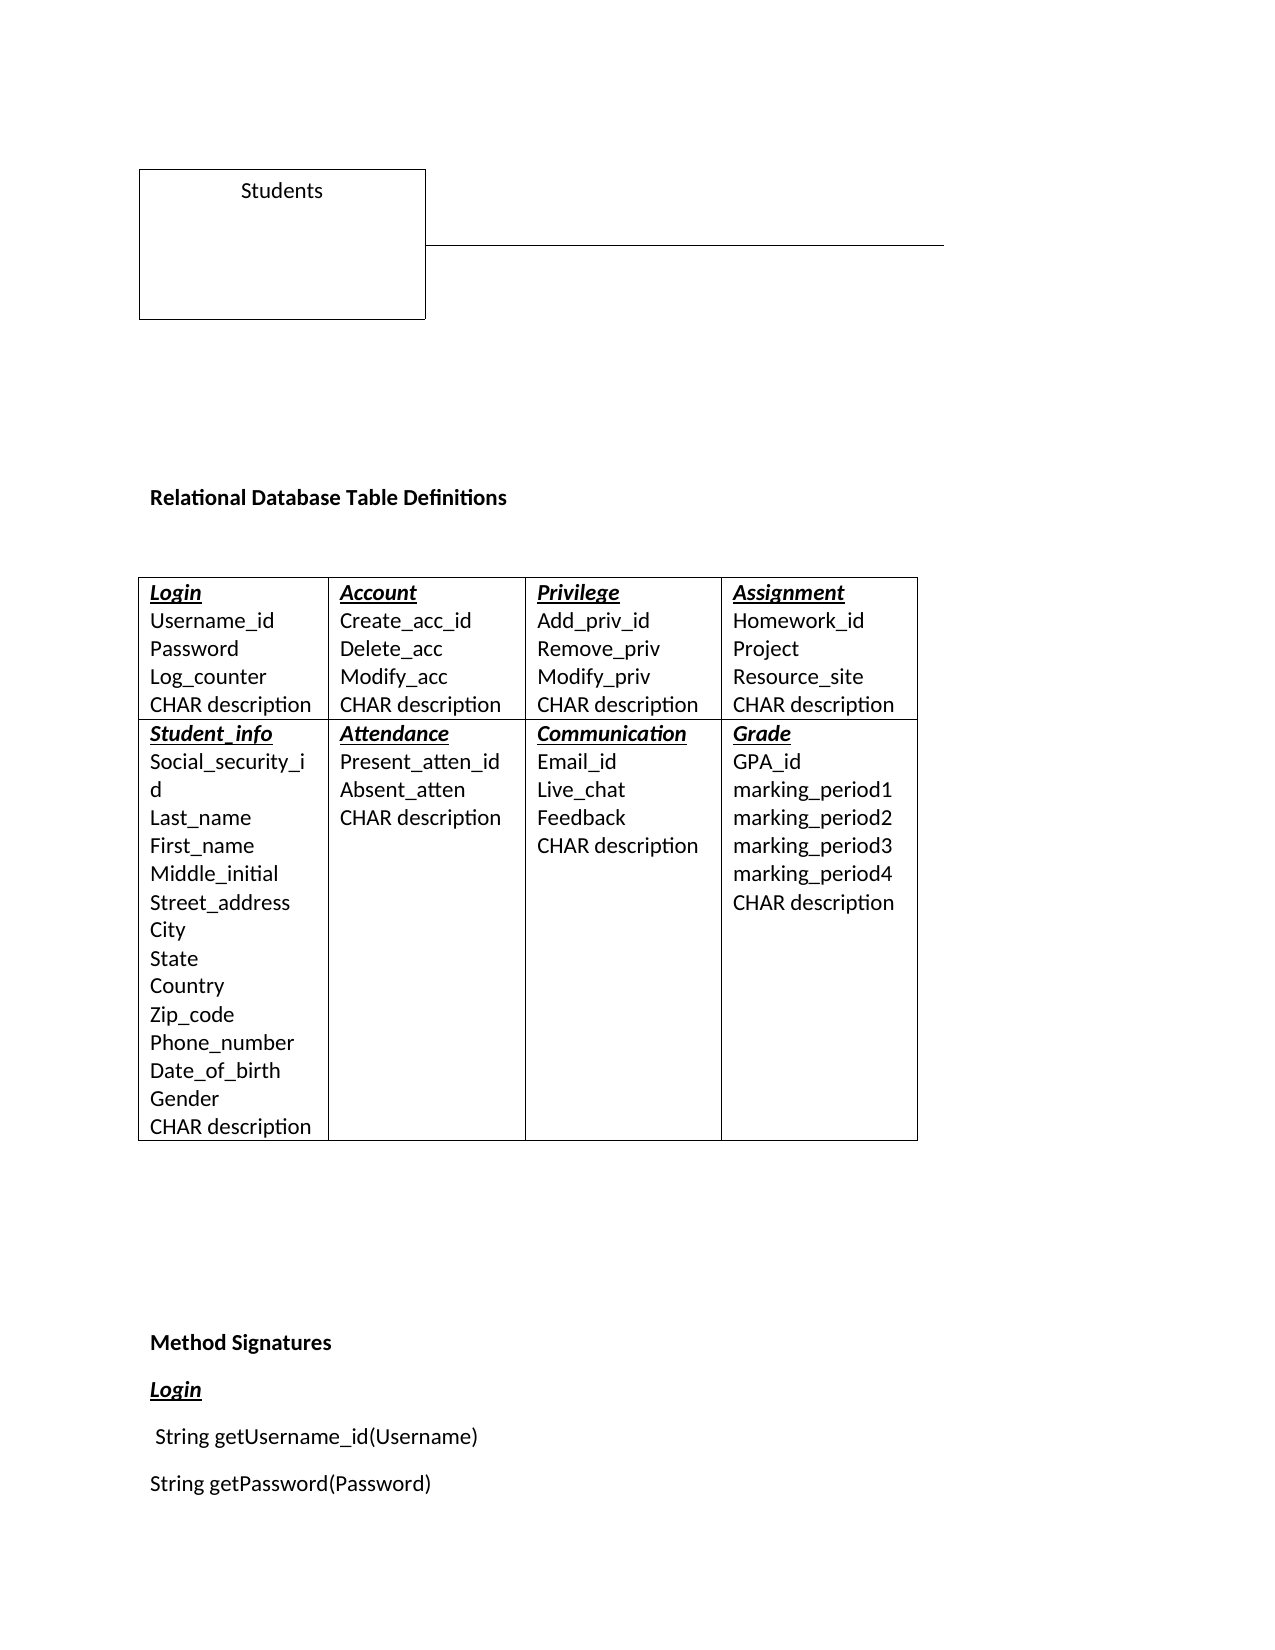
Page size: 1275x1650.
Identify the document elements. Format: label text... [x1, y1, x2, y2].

text String getUsername_id(Username) [150, 1422, 1125, 1450]
text Login [150, 1375, 1125, 1403]
table_cell Attendance Present_atten_id Absent_atten CHAR description [329, 720, 525, 1140]
text Method Signatures [150, 1328, 1125, 1356]
table_header Account Create_acc_id Delete_acc Modify_acc CHAR description [329, 578, 525, 718]
table_cell Grade GPA_id marking_period1 marking_period2 marking_period3 marking_period4 CHAR description [722, 720, 917, 1140]
text Relational Database Table Definitions [150, 483, 1125, 512]
table_cell Student_info Social_security_id Last_name First_name Middle_initial Street_address City State Country Zip_code Phone_number Date_of_birth Gender CHAR description [139, 720, 328, 1140]
table_header Privilege Add_priv_id Remove_priv Modify_priv CHAR description [526, 578, 721, 718]
table_cell Communication Email_id Live_chat Feedback CHAR description [526, 720, 721, 1140]
table_header Login Username_id Password Log_counter CHAR description [139, 578, 328, 718]
text String getPassword(Password) [150, 1469, 1125, 1497]
table_header Assignment Homework_id Project Resource_site CHAR description [722, 578, 917, 718]
